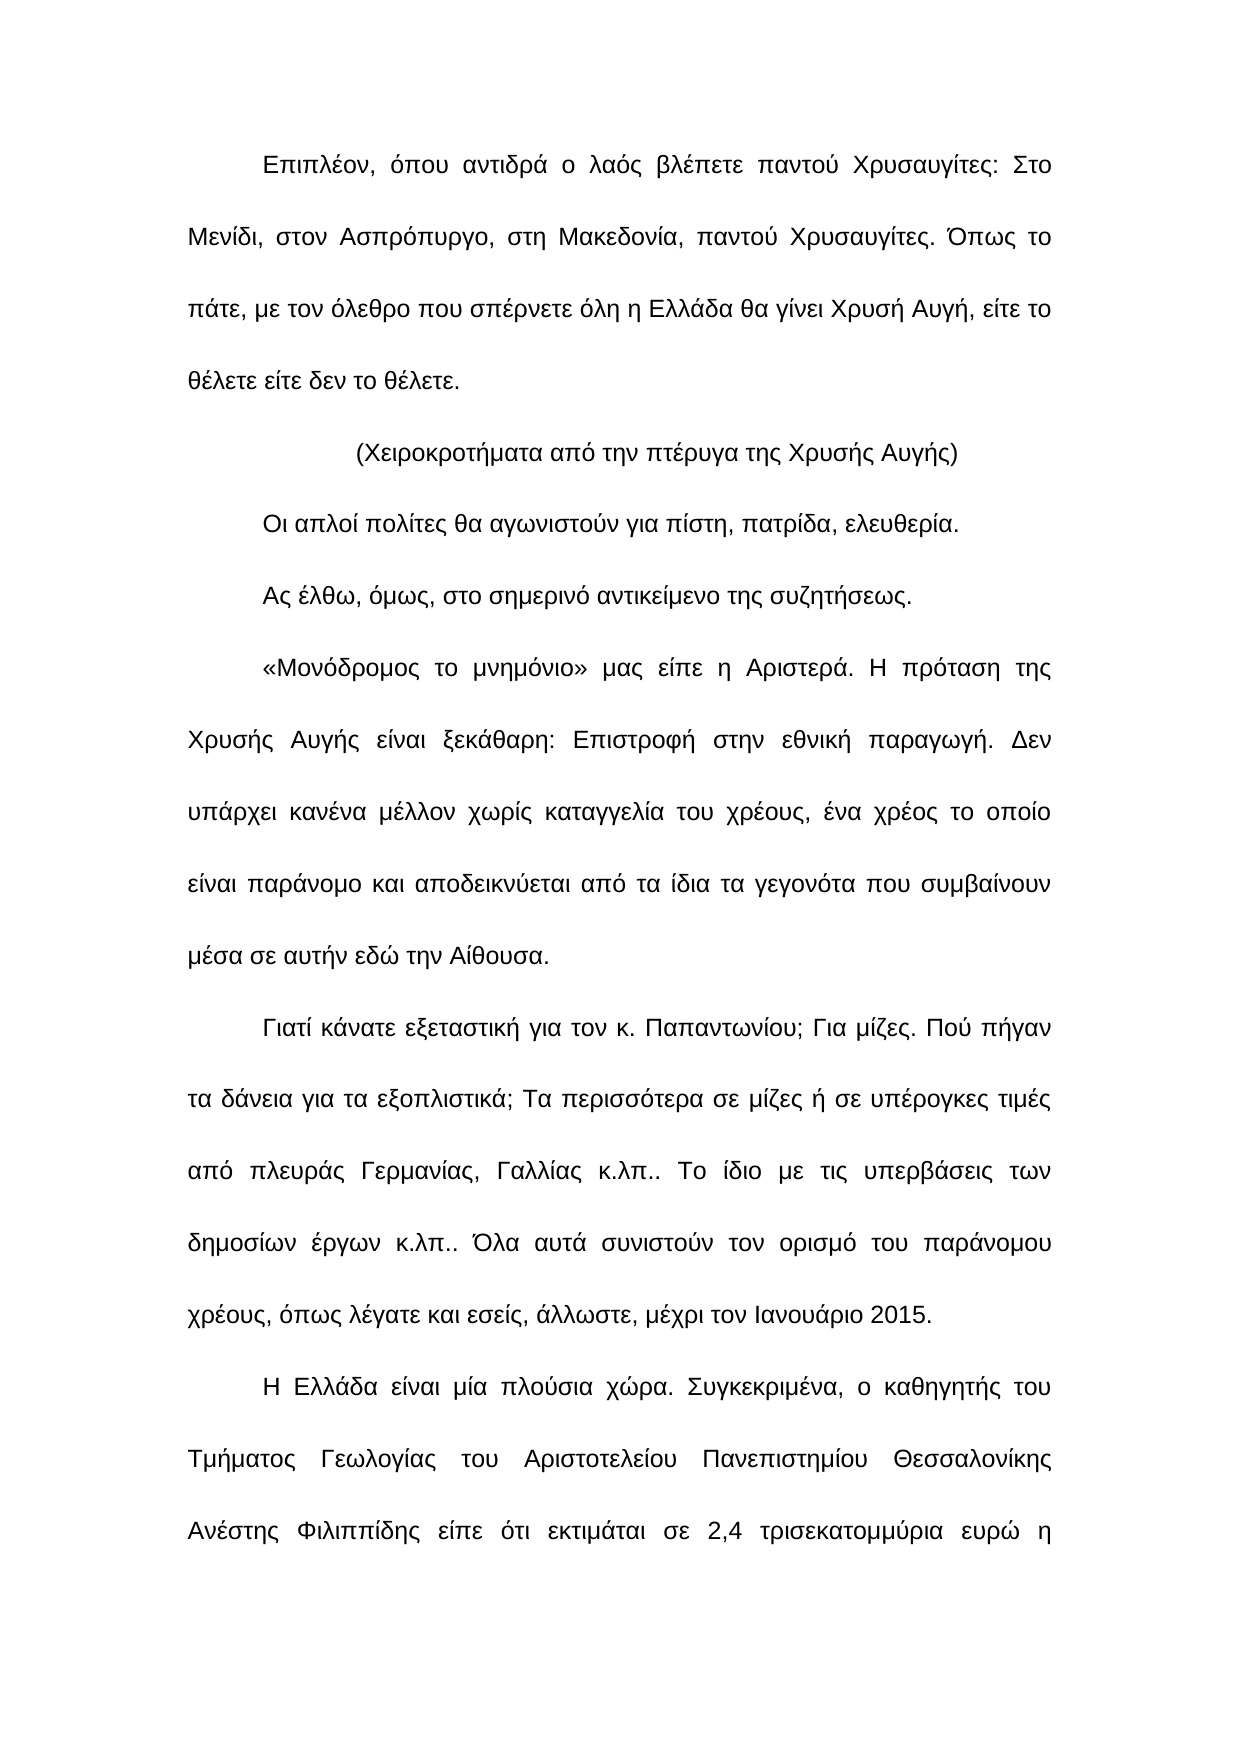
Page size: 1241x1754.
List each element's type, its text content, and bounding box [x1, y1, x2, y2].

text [187, 1372, 1053, 1544]
text Ας έλθω, όμως, στο σημερινό αντικείμενο της συζητήσεως. [187, 581, 1053, 610]
text «Μονόδρομος το μνημόνιο» μας είπε η Αριστερά. Η πρόταση της Χρυσής Αυγής είναι ξεκάθαρη: Επιστροφή στην εθνική παραγωγή. Δεν υπάρχει κανένα μέλλον χωρίς καταγγελία του χρέους, ένα χρέος το οποίο είναι παράνομο και αποδεικνύεται από τα ίδια τα γεγονότα που συμβαίνουν μέσα σε αυτήν εδώ την Αίθουσα. [187, 653, 1053, 969]
text Επιπλέον, όπου αντιδρά ο λαός βλέπετε παντού Χρυσαυγίτες: Στο Μενίδι, στον Ασπρόπυργο, στη Μακεδονία, παντού Χρυσαυγίτες. Όπως το πάτε, με τον όλεθρο που σπέρνετε όλη η Ελλάδα θα γίνει Χρυσή Αυγή, είτε το θέλετε είτε δεν το θέλετε. [187, 150, 1053, 394]
text (Χειροκροτήματα από την πτέρυγα της Χρυσής Αυγής) [187, 437, 1053, 466]
text Γιατί κάνατε εξεταστική για τον κ. Παπαντωνίου; Για μίζες. Πού πήγαν τα δάνεια για τα εξοπλιστικά; Τα περισσότερα σε μίζες ή σε υπέρογκες τιμές από πλευράς Γερμανίας, Γαλλίας κ.λπ.. Το ίδιο με τις υπερβάσεις των δημοσίων έργων κ.λπ.. Όλα αυτά συνιστούν τον ορισμό του παράνομου χρέους, όπως λέγατε και εσείς, άλλωστε, μέχρι τον Ιανουάριο 2015. [187, 1012, 1053, 1329]
text Οι απλοί πολίτες θα αγωνιστούν για πίστη, πατρίδα, ελευθερία. [187, 509, 1053, 538]
